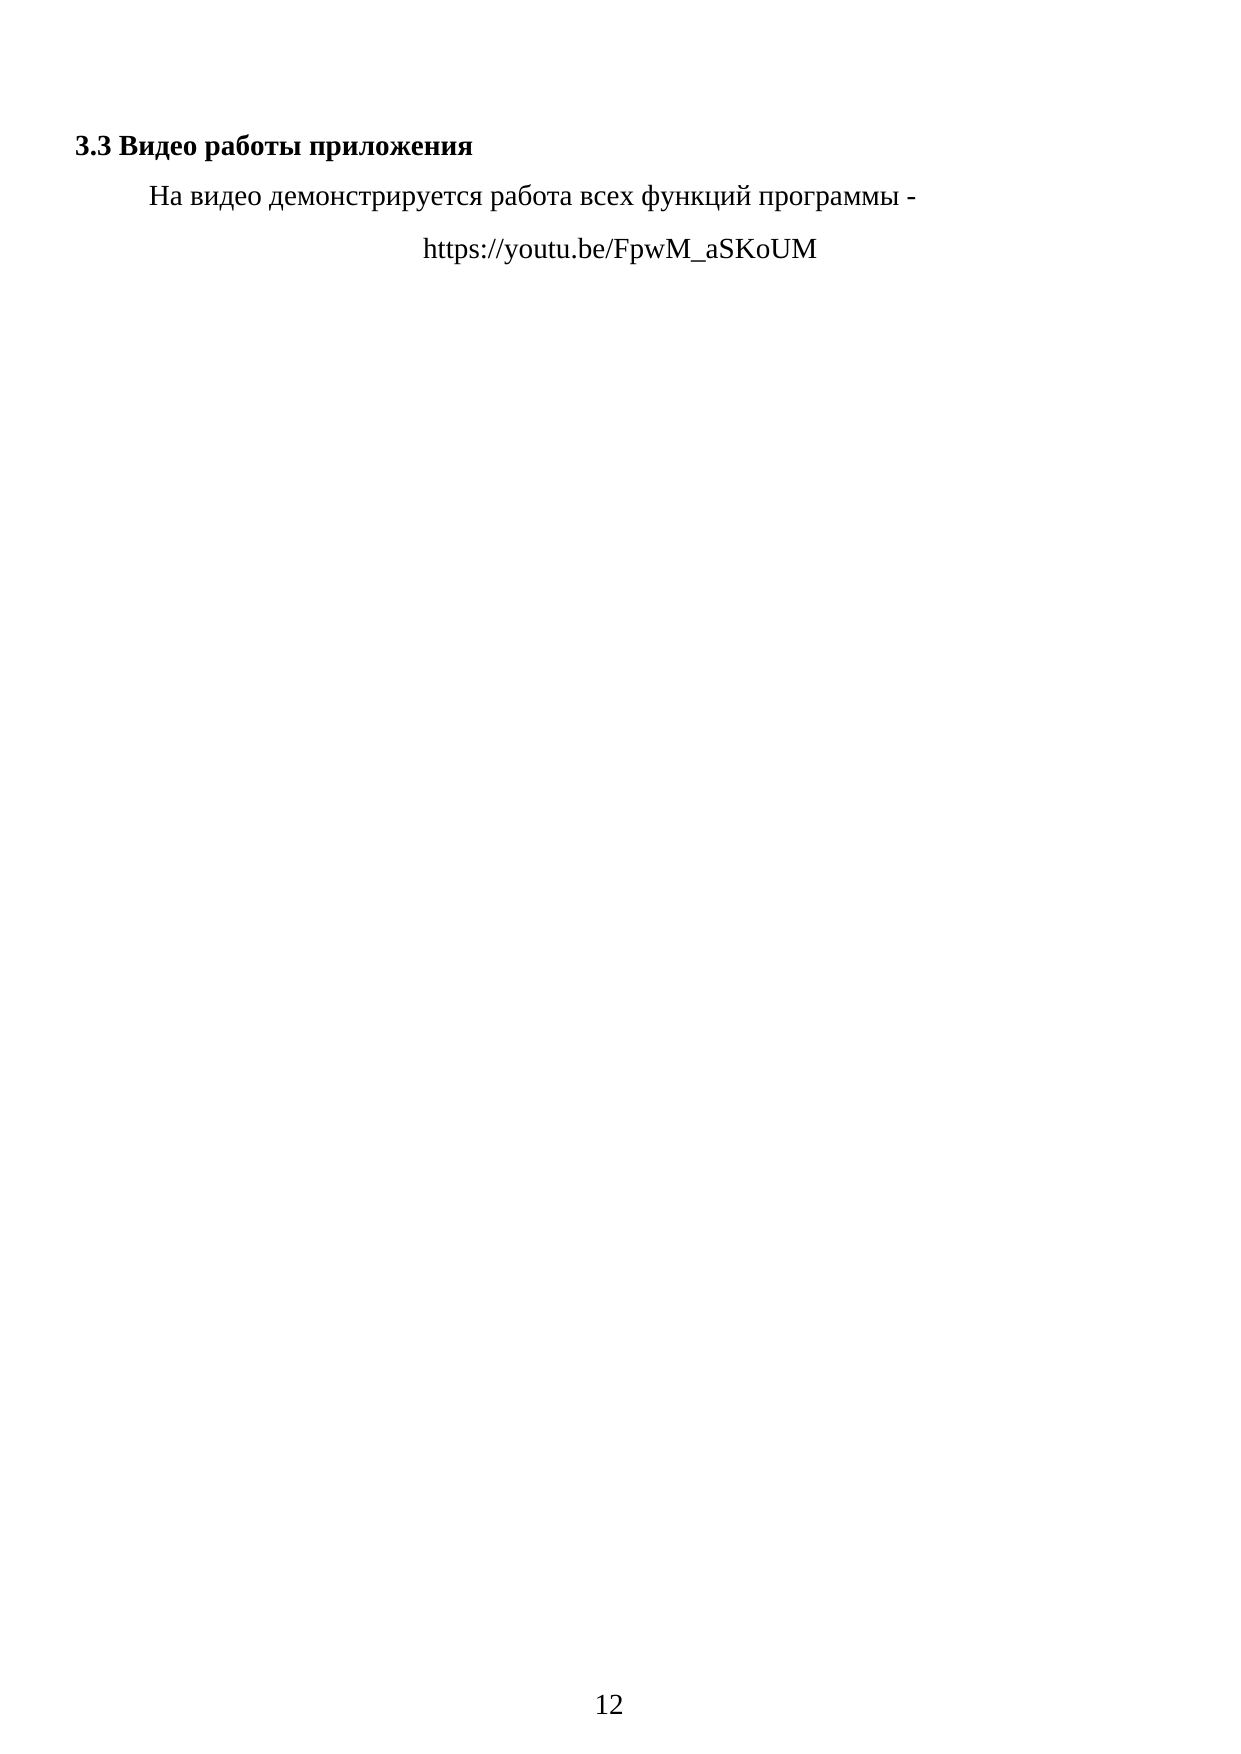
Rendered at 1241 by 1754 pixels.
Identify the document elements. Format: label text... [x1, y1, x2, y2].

text https://youtu.be/FpwM_aSKoUM [75, 231, 1165, 264]
subtitle 3.3 Видео работы приложения [75, 128, 1165, 161]
text На видео демонстрируется работа всех функций программы - [75, 178, 1165, 212]
